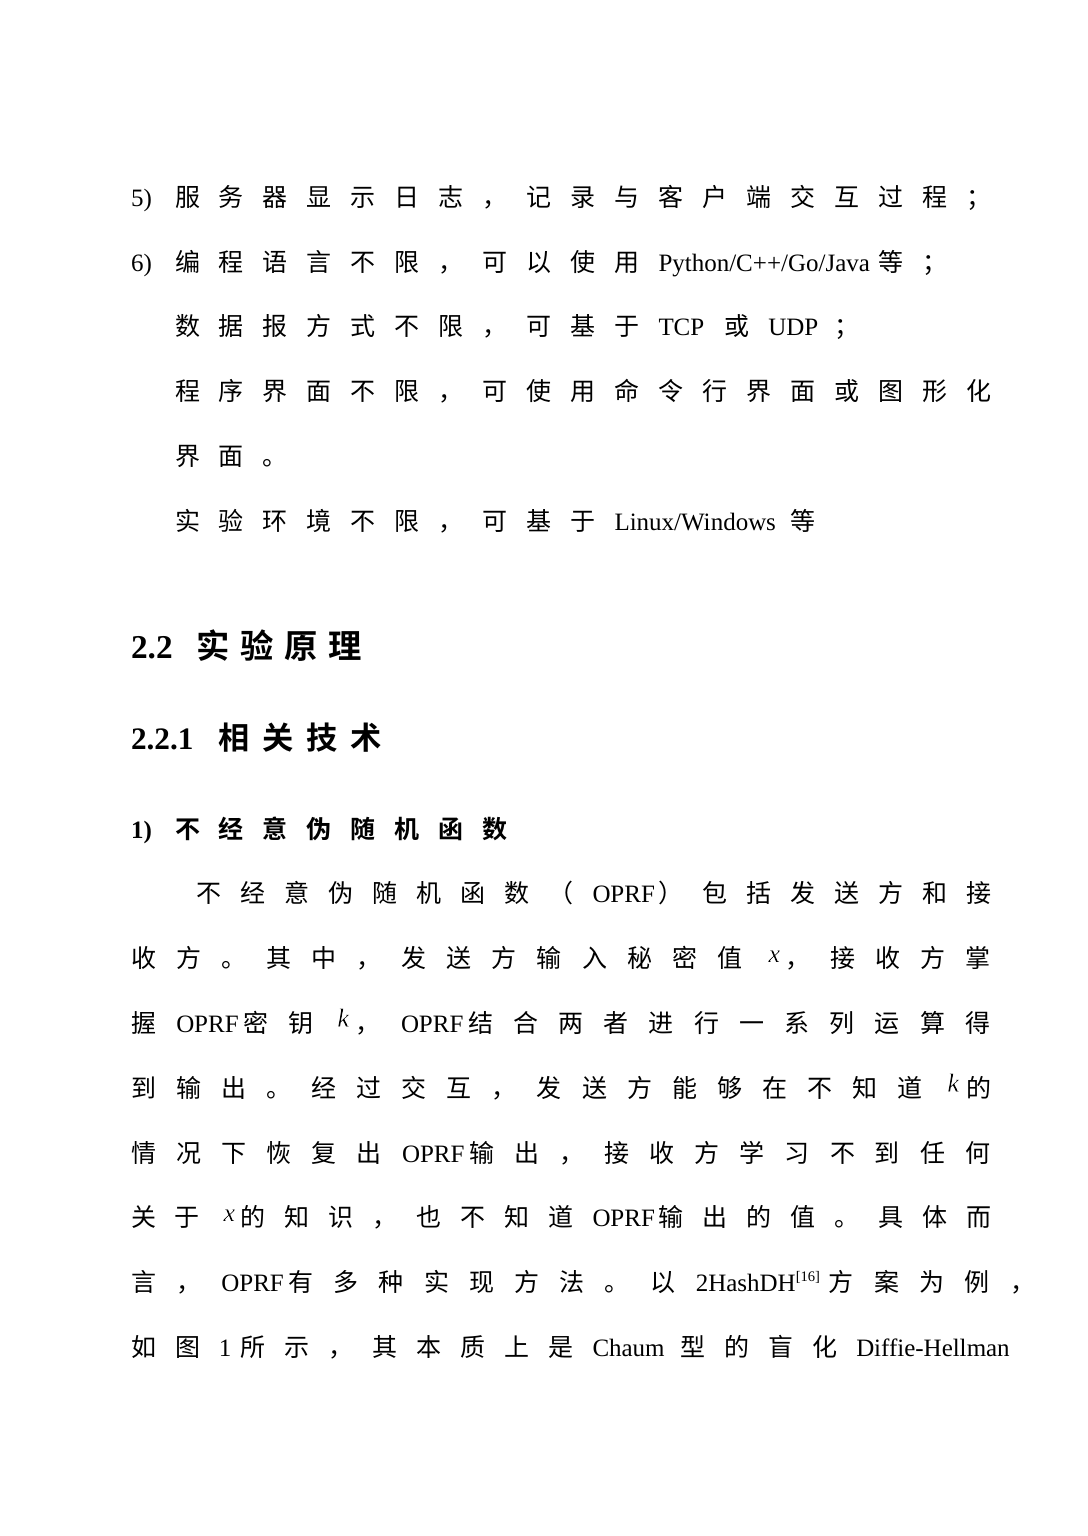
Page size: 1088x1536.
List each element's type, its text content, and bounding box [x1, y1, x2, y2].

list 编程语言不限，可以使用Python/C++/Go/Java等； [131, 228, 1010, 292]
text 1) 不经意伪随机函数 [131, 795, 1010, 860]
list 数据报方式不限，可基于TCP或UDP； [168, 292, 1010, 357]
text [131, 860, 1010, 1378]
list 程序界面不限，可使用命令行界面或图形化界面。 [168, 357, 1010, 487]
subtitle 2.2 实验原理 [131, 611, 1010, 676]
subtitle 2.2.1 相关技术 [131, 703, 1010, 768]
list 实验环境不限，可基于Linux/Windows等 [168, 487, 1010, 552]
list 服务器显示日志，记录与客户端交互过程； [131, 163, 1010, 228]
